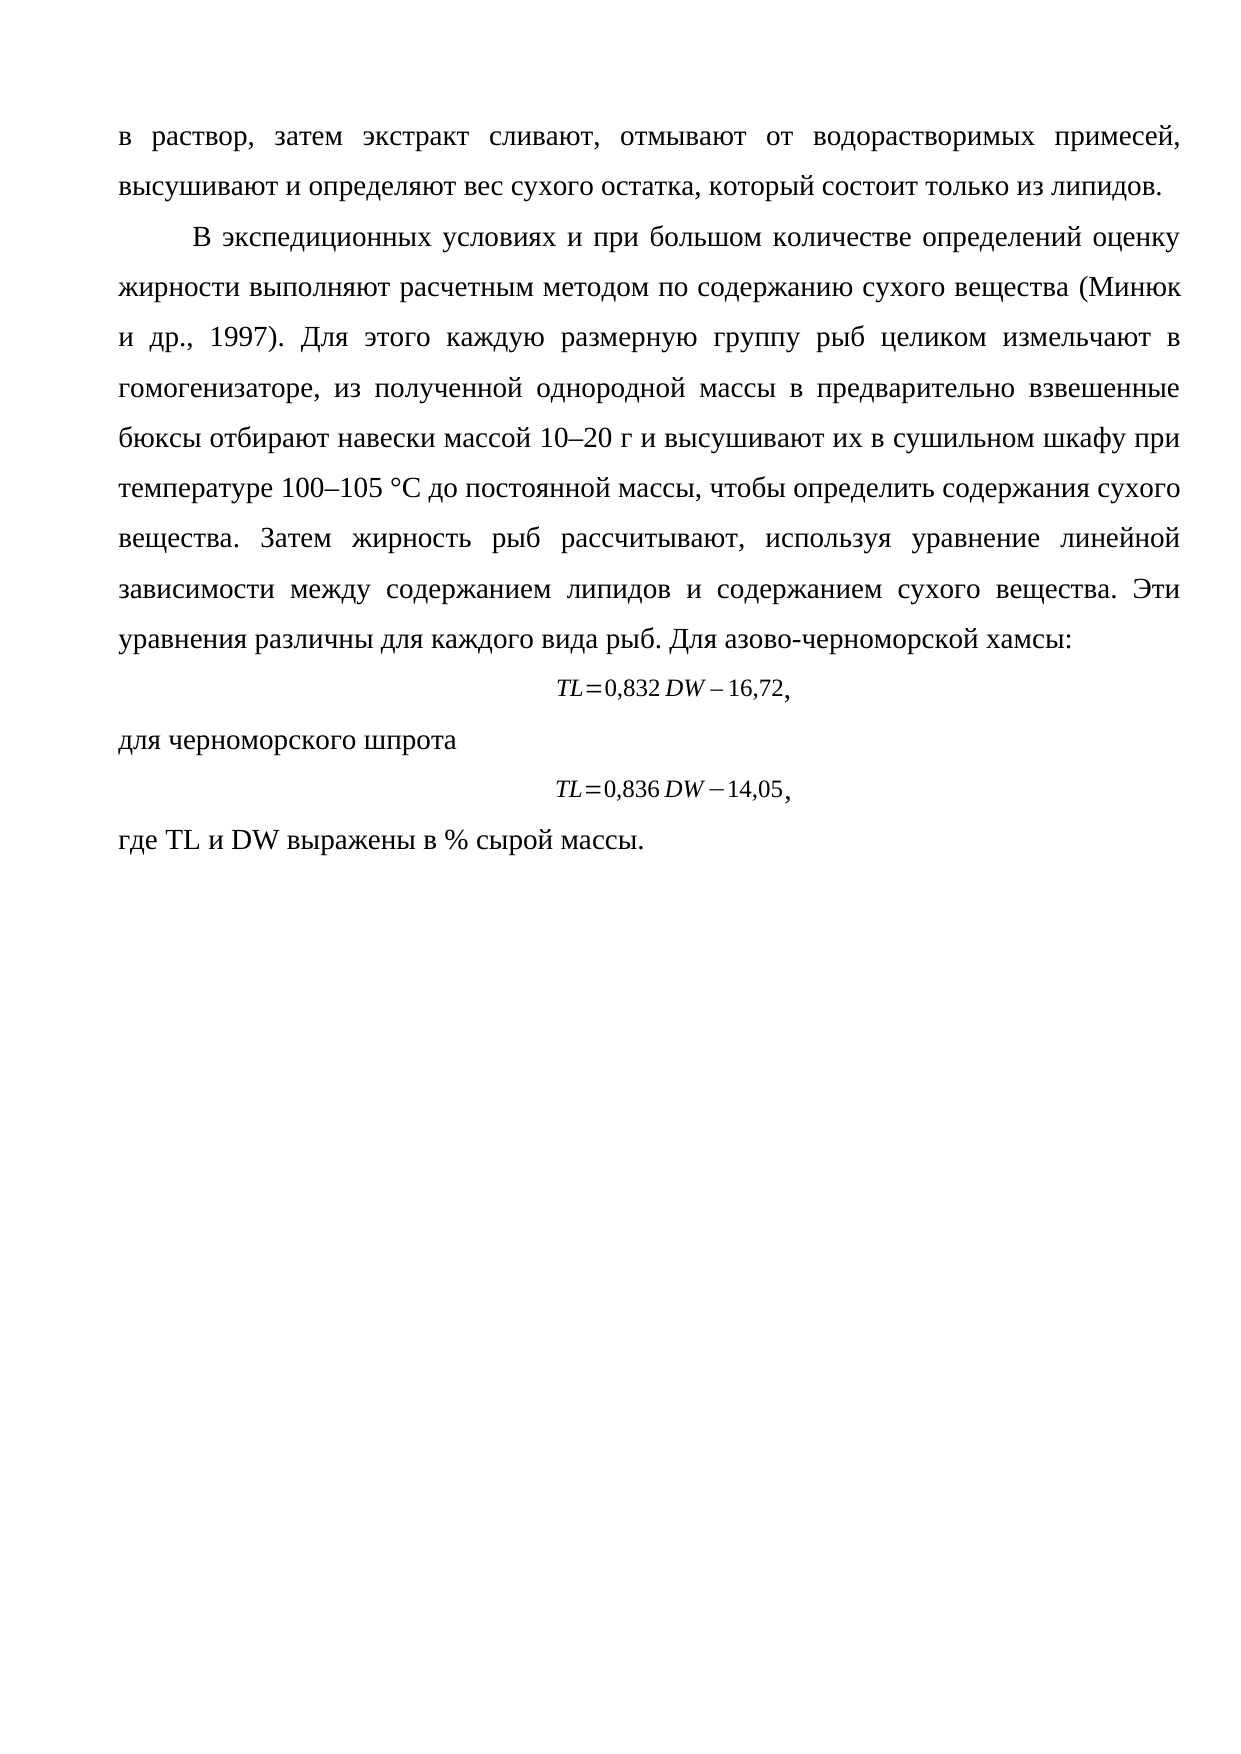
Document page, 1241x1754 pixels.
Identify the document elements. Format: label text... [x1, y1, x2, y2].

text где TL и DW выражены в % сырой массы. [118, 822, 1181, 856]
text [118, 118, 1181, 202]
text , [118, 672, 1181, 705]
text , [118, 772, 1181, 806]
text для черноморского шпрота [118, 722, 1181, 755]
text В экспедиционных условиях и при большом количестве определений оценку жирности выполняют расчетным методом по содержанию сухого вещества (Минюк и др., 1997). Для этого каждую размерную группу рыб целиком измельчают в гомогенизаторе, из полученной однородной массы в предварительно взвешенные бюксы отбирают навески массой 10–20 г и высушивают их в сушильном шкафу при температуре 100–105 °С до постоянной массы, чтобы определить содержания сухого вещества. Затем жирность рыб рассчитывают, используя уравнение линейной зависимости между содержанием липидов и содержанием сухого вещества. Эти уравнения различны для каждого вида рыб. Для азово-черноморской хамсы: [118, 219, 1181, 655]
